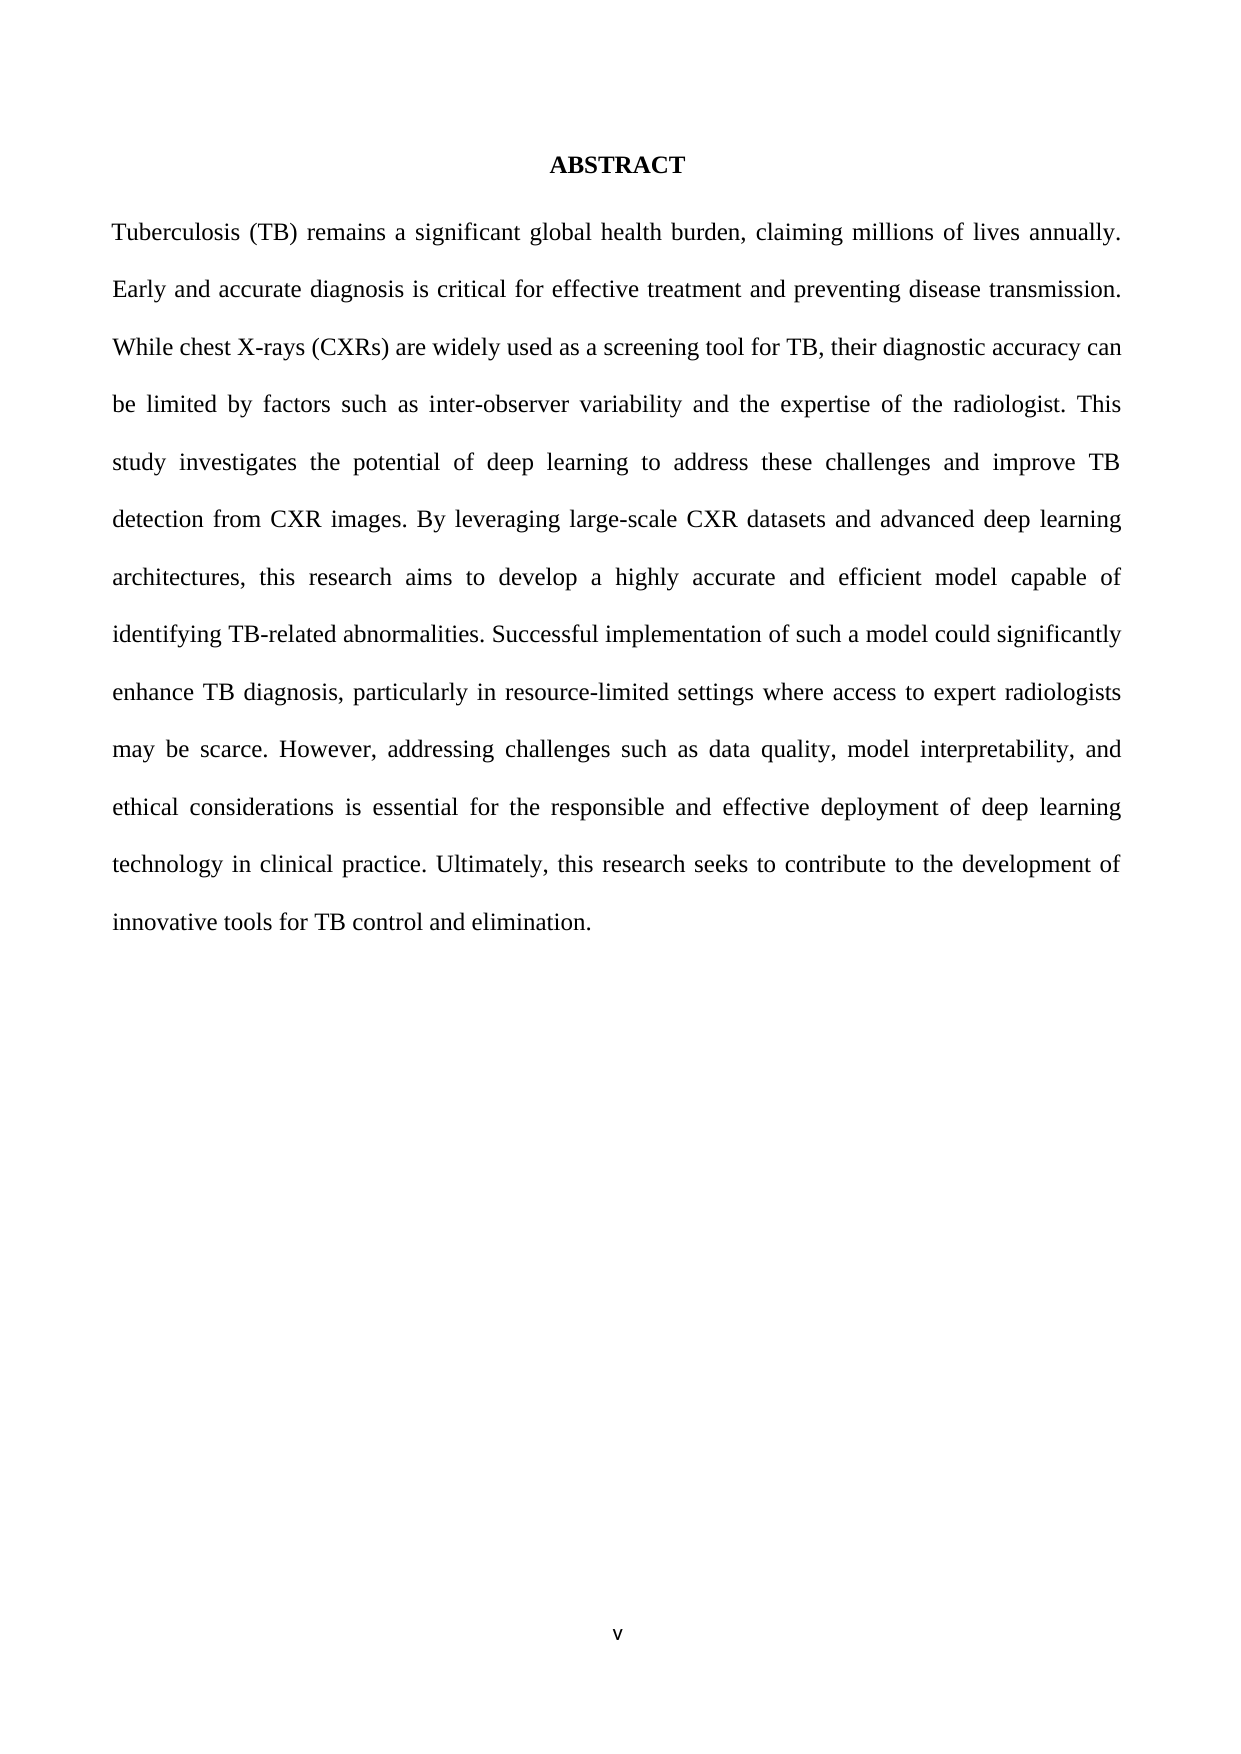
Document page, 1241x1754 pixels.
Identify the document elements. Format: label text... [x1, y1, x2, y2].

text ABSTRACT [113, 150, 1121, 179]
text Tuberculosis (TB) remains a significant global health burden, claiming millions of lives annually. Early and accurate diagnosis is critical for effective treatment and preventing disease transmission. While chest X-rays (CXRs) are widely used as a screening tool for TB, their diagnostic accuracy can be limited by factors such as inter-observer variability and the expertise of the radiologist. This study investigates the potential of deep learning to address these challenges and improve TB detection from CXR images. By leveraging large-scale CXR datasets and advanced deep learning architectures, this research aims to develop a highly accurate and efficient model capable of identifying TB-related abnormalities. Successful implementation of such a model could significantly enhance TB diagnosis, particularly in resource-limited settings where access to expert radiologists may be scarce. However, addressing challenges such as data quality, model interpretability, and ethical considerations is essential for the responsible and effective deployment of deep learning technology in clinical practice. Ultimately, this research seeks to contribute to the development of innovative tools for TB control and elimination. [111, 217, 1122, 936]
